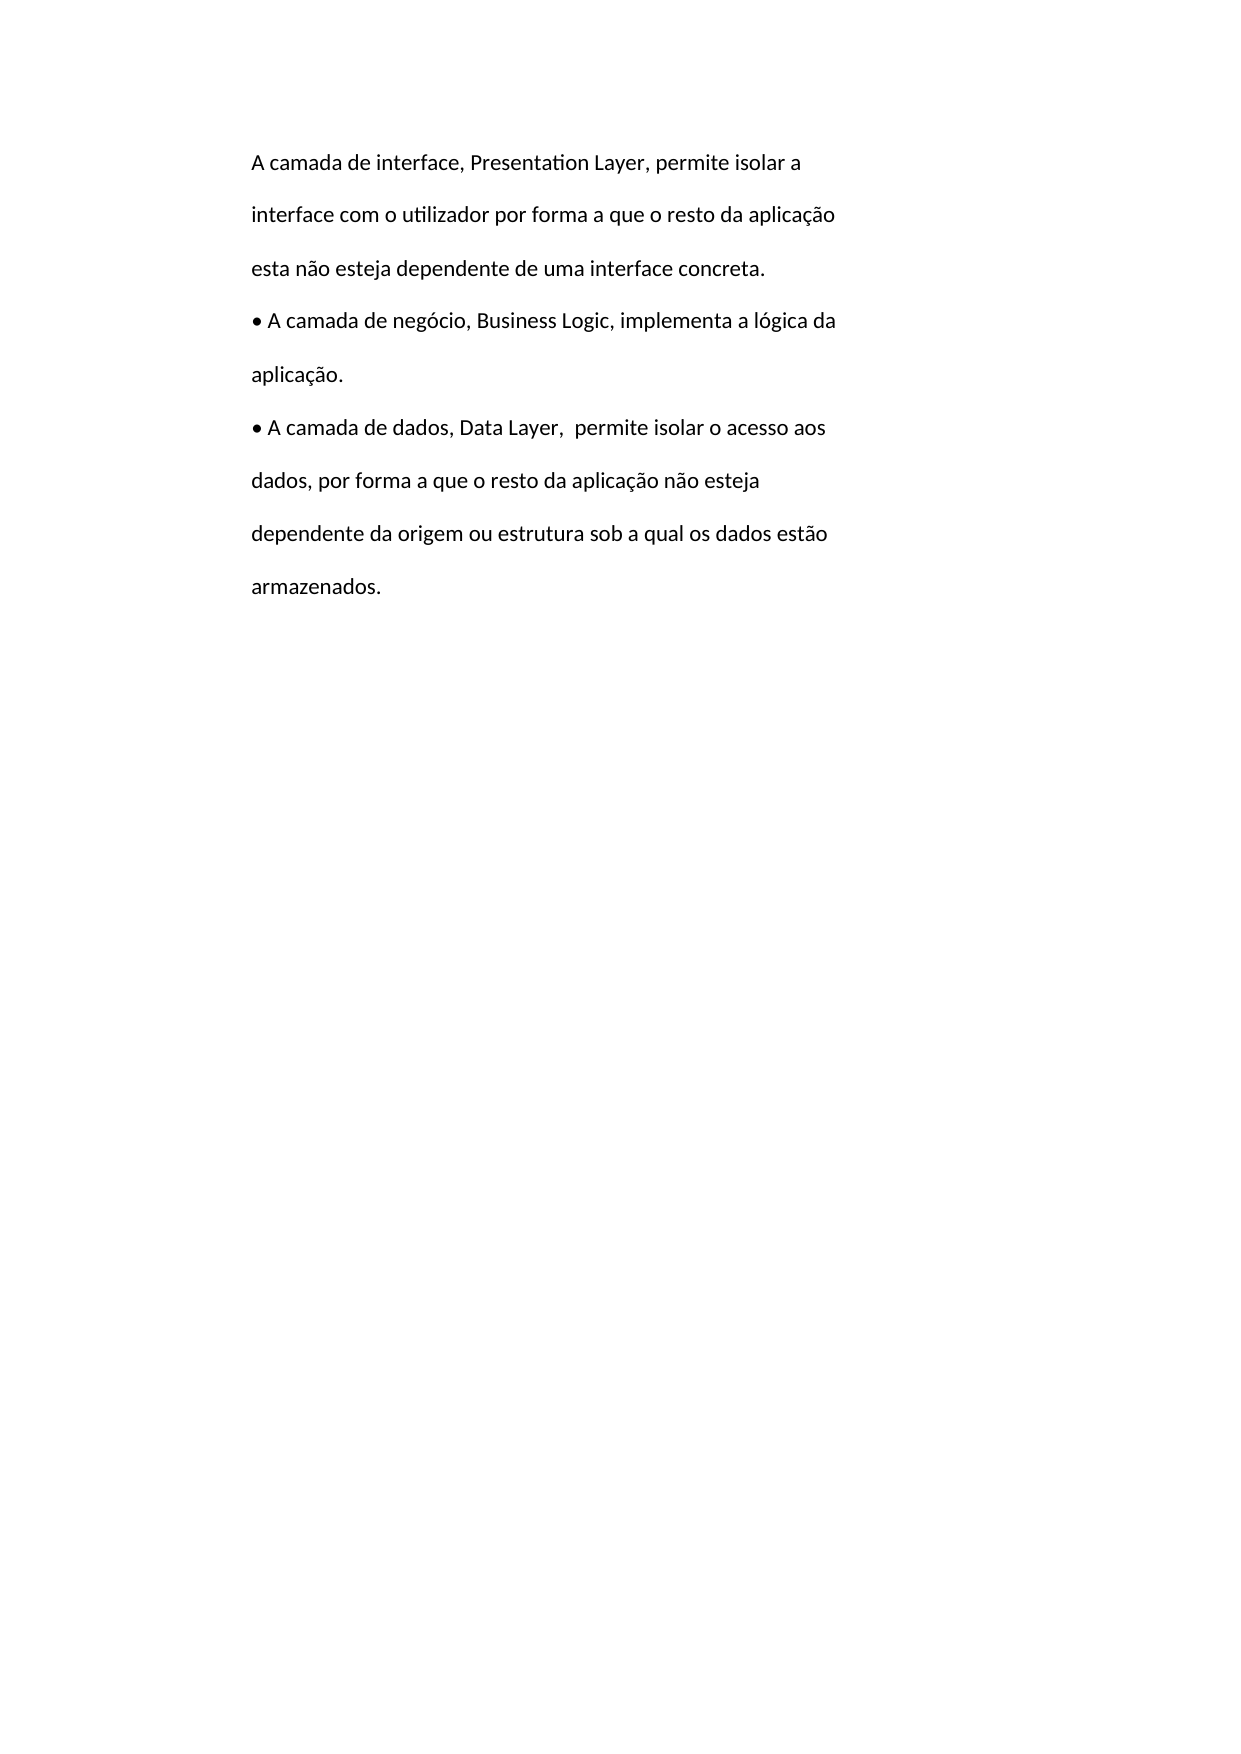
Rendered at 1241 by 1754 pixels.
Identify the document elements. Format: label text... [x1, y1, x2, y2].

text • A camada de dados, Data Layer, permite isolar o acesso aos [177, 413, 1063, 441]
text armazenados. [177, 572, 1063, 600]
text dados, por forma a que o resto da aplicação não esteja [177, 466, 1063, 494]
text A camada de interface, Presentation Layer, permite isolar a [177, 148, 1063, 176]
text interface com o utilizador por forma a que o resto da aplicação [177, 201, 1063, 229]
text aplicação. [177, 360, 1063, 388]
text • A camada de negócio, Business Logic, implementa a lógica da [177, 307, 1063, 335]
text dependente da origem ou estrutura sob a qual os dados estão [177, 519, 1063, 547]
text esta não esteja dependente de uma interface concreta. [177, 254, 1063, 282]
